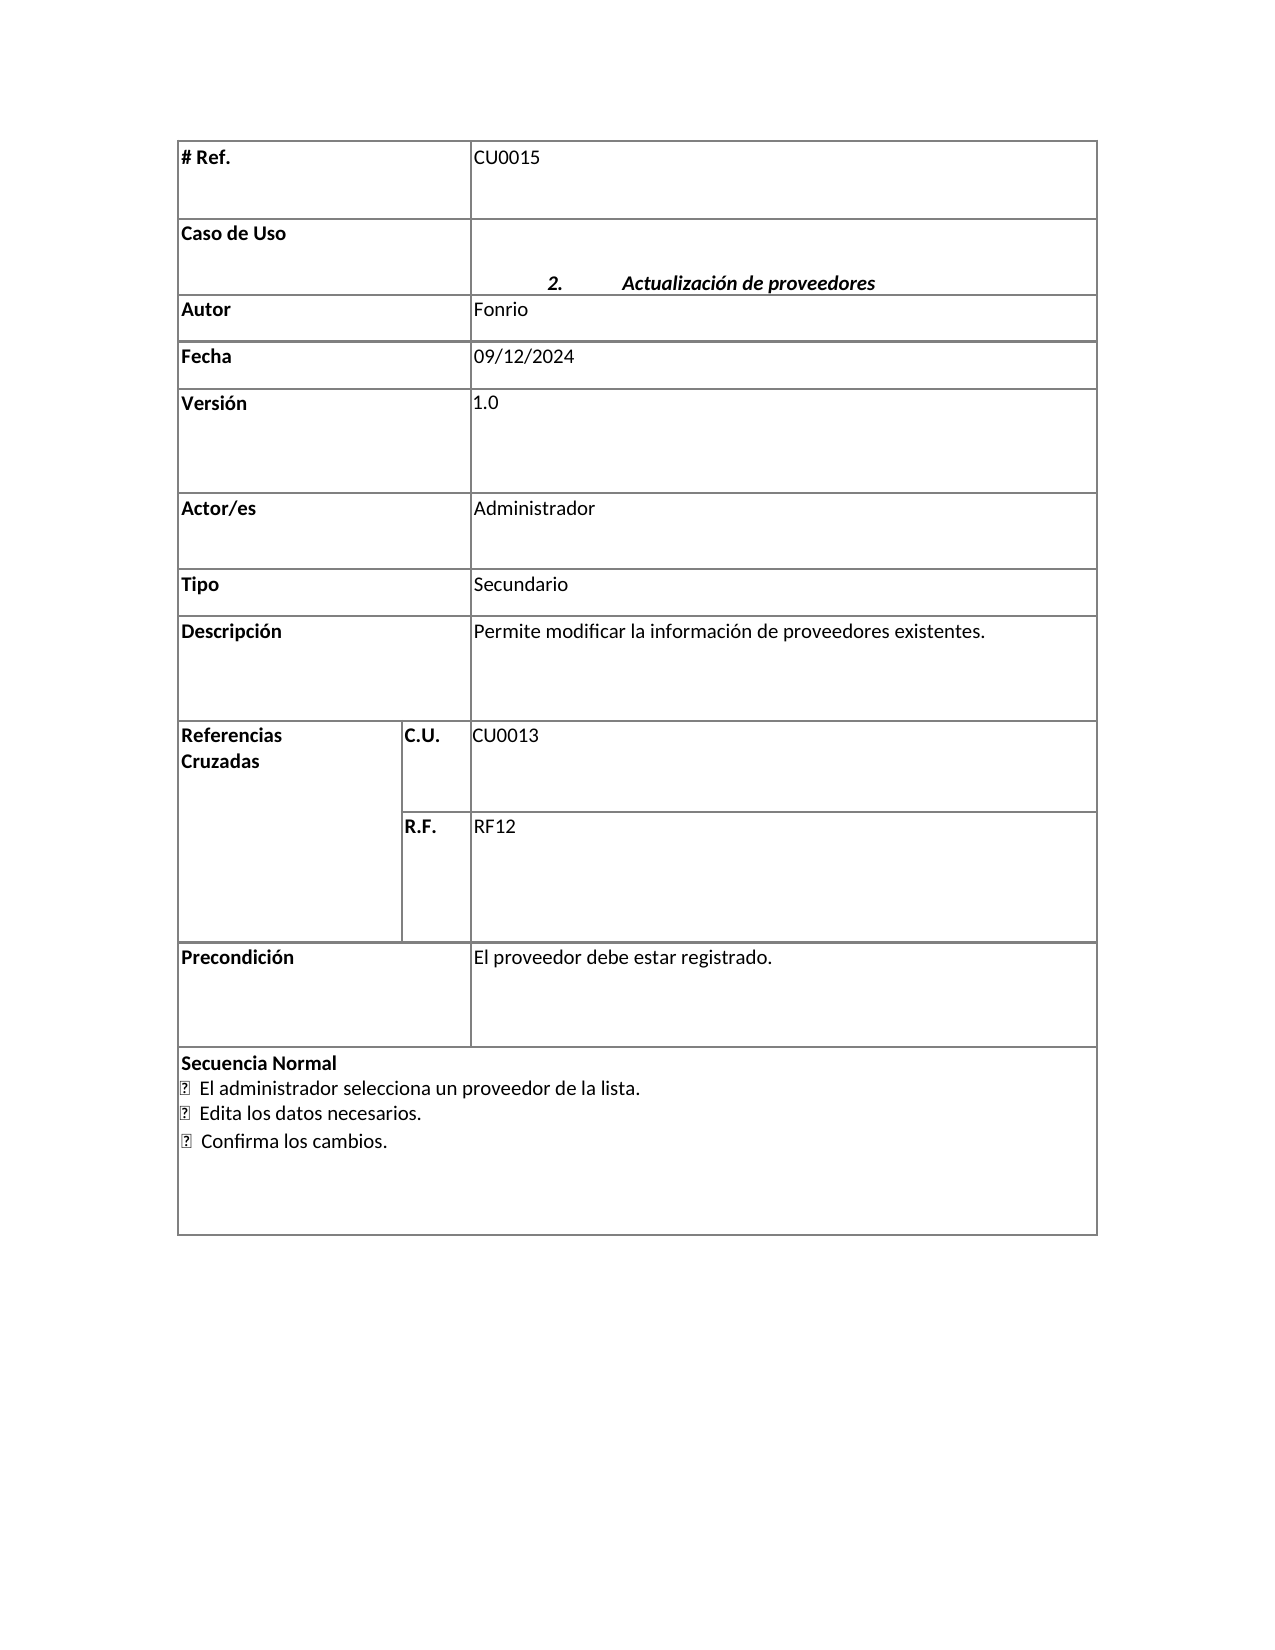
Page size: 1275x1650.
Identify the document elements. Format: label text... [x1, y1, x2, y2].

table_cell Versión [179, 390, 470, 492]
table_cell Autor [179, 296, 470, 340]
table_cell Descripción [179, 617, 470, 720]
table_cell C.U. [403, 722, 470, 811]
table_cell CU0013 [472, 722, 1096, 811]
table_cell Tipo [179, 570, 470, 615]
table_cell Permite modificar la información de proveedores existentes. [472, 617, 1096, 720]
table_cell 1.0 [472, 390, 1096, 492]
table_cell Secundario [472, 570, 1096, 615]
table_header CU0015 [472, 142, 1096, 217]
table_cell Secuencia Normal  El administrador selecciona un proveedor de la lista.  Edita los datos necesarios.  Confirma los cambios. [179, 1048, 1096, 1234]
table_cell Administrador [472, 494, 1096, 568]
table_cell Actor/es [179, 494, 470, 568]
table_cell R.F. [403, 813, 470, 941]
table_header # Ref. [179, 142, 470, 217]
table_cell Fecha [179, 343, 470, 387]
table_cell El proveedor debe estar registrado. [472, 944, 1096, 1046]
table_cell RF12 [472, 813, 1096, 941]
table_cell Caso de Uso [179, 220, 470, 293]
table_cell Actualización de proveedores [472, 220, 1096, 293]
table_cell 09/12/2024 [472, 343, 1096, 387]
table_cell Referencias Cruzadas [179, 722, 401, 941]
table_cell Fonrio [472, 296, 1096, 340]
table_cell Precondición [179, 944, 470, 1046]
